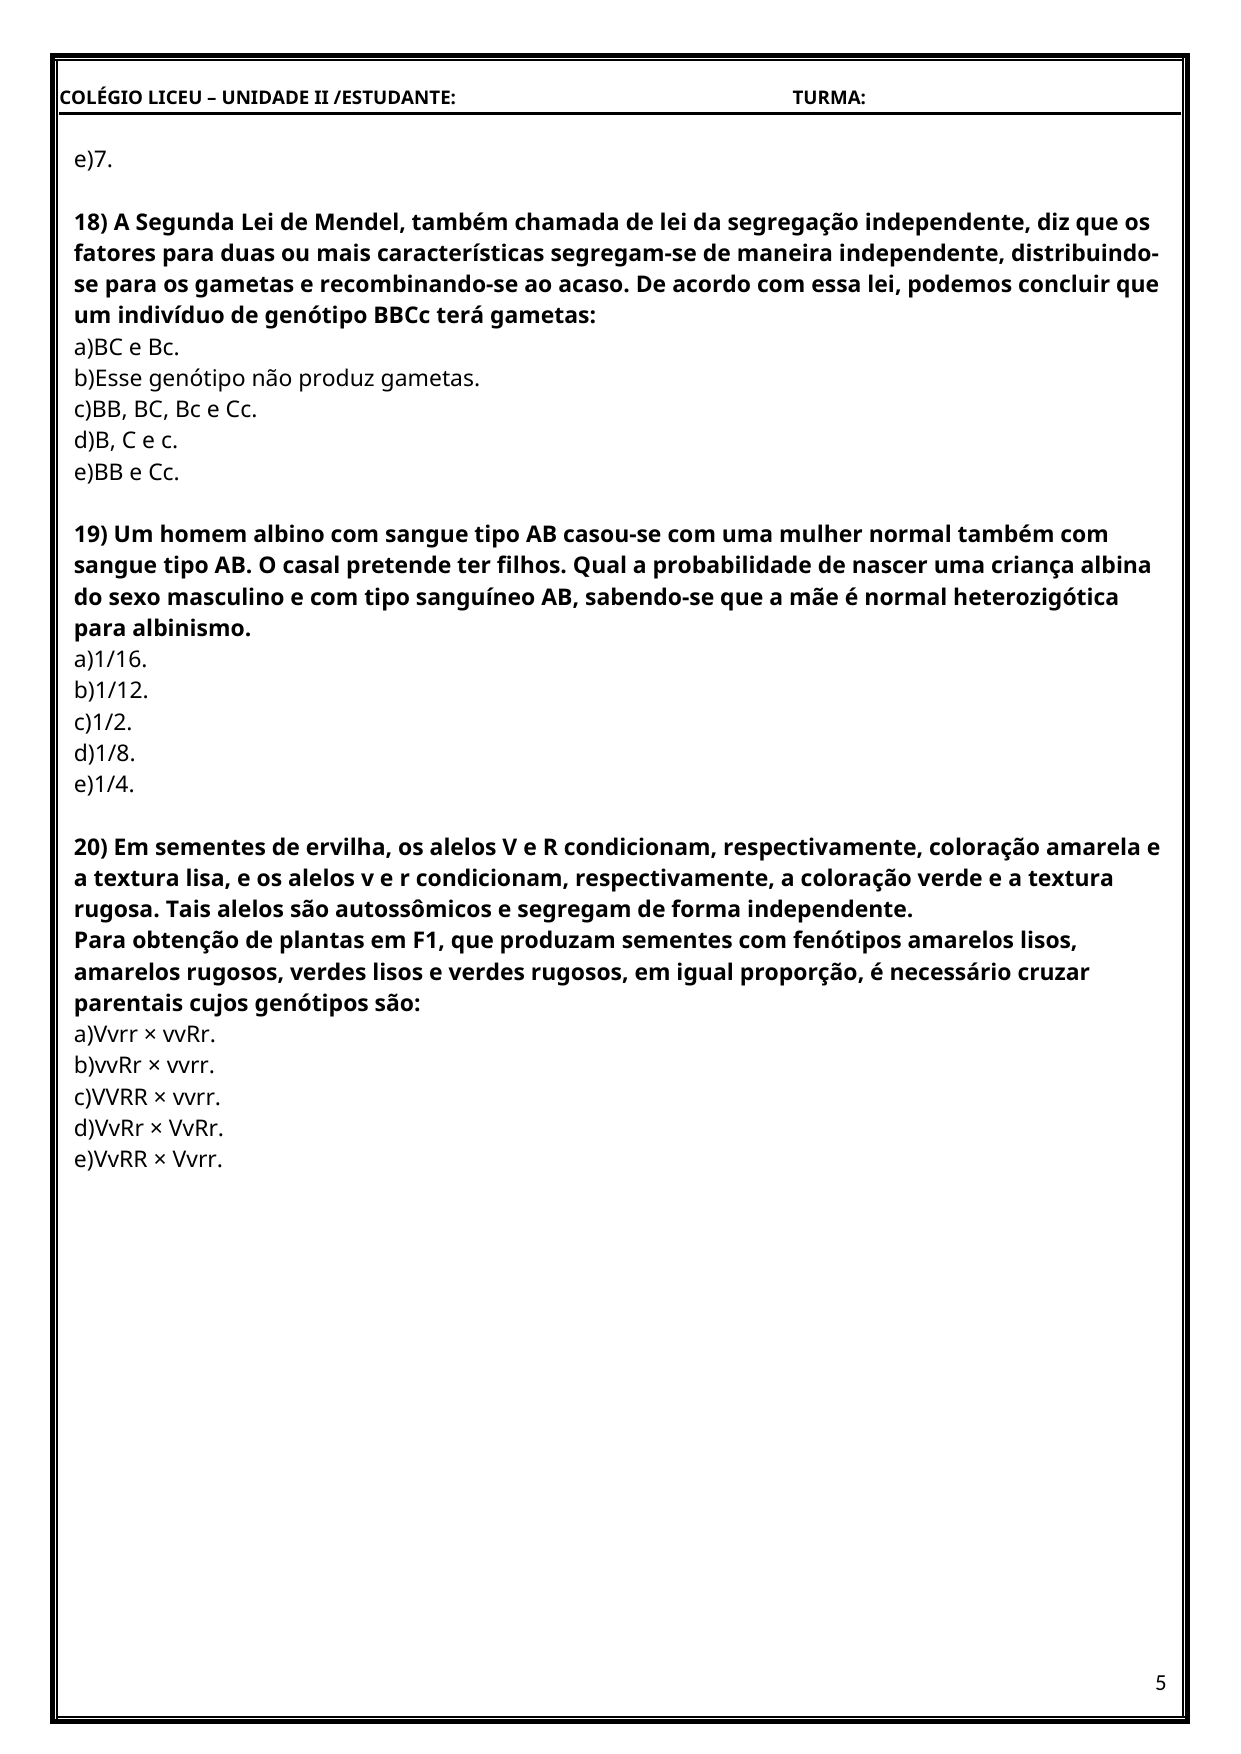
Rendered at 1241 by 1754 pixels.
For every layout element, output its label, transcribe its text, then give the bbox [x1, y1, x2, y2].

text d)VvRr × VvRr. [74, 1112, 1167, 1143]
text c)1/2. [74, 706, 1167, 737]
text e)1/4. [74, 768, 1167, 799]
text c)BB, BC, Bc e Cc. [74, 393, 1167, 424]
text a)1/16. [74, 643, 1167, 674]
text b)Esse genótipo não produz gametas. [74, 362, 1167, 393]
text 18) A Segunda Lei de Mendel, também chamada de lei da segregação independente, diz que os fatores para duas ou mais características segregam-se de maneira independente, distribuindo-se para os gametas e recombinando-se ao acaso. De acordo com essa lei, podemos concluir que um indivíduo de genótipo BBCc terá gametas: [74, 206, 1167, 331]
text e)7. [74, 143, 1167, 174]
text d)B, C e c. [74, 424, 1167, 456]
text 19) Um homem albino com sangue tipo AB casou-se com uma mulher normal também com sangue tipo AB. O casal pretende ter filhos. Qual a probabilidade de nascer uma criança albina do sexo masculino e com tipo sanguíneo AB, sabendo-se que a mãe é normal heterozigótica para albinismo. [74, 518, 1167, 643]
text d)1/8. [74, 737, 1167, 768]
text 20) Em sementes de ervilha, os alelos V e R condicionam, respectivamente, coloração amarela e a textura lisa, e os alelos v e r condicionam, respectivamente, a coloração verde e a textura rugosa. Tais alelos são autossômicos e segregam de forma independente. [74, 831, 1167, 924]
text e)VvRR × Vvrr. [74, 1143, 1167, 1174]
text b)vvRr × vvrr. [74, 1049, 1167, 1081]
text b)1/12. [74, 674, 1167, 706]
text c)VVRR × vvrr. [74, 1081, 1167, 1112]
text e)BB e Cc. [74, 456, 1167, 487]
text a)BC e Bc. [74, 331, 1167, 362]
text a)Vvrr × vvRr. [74, 1018, 1167, 1049]
text Para obtenção de plantas em F1, que produzam sementes com fenótipos amarelos lisos, amarelos rugosos, verdes lisos e verdes rugosos, em igual proporção, é necessário cruzar parentais cujos genótipos são: [74, 924, 1167, 1018]
